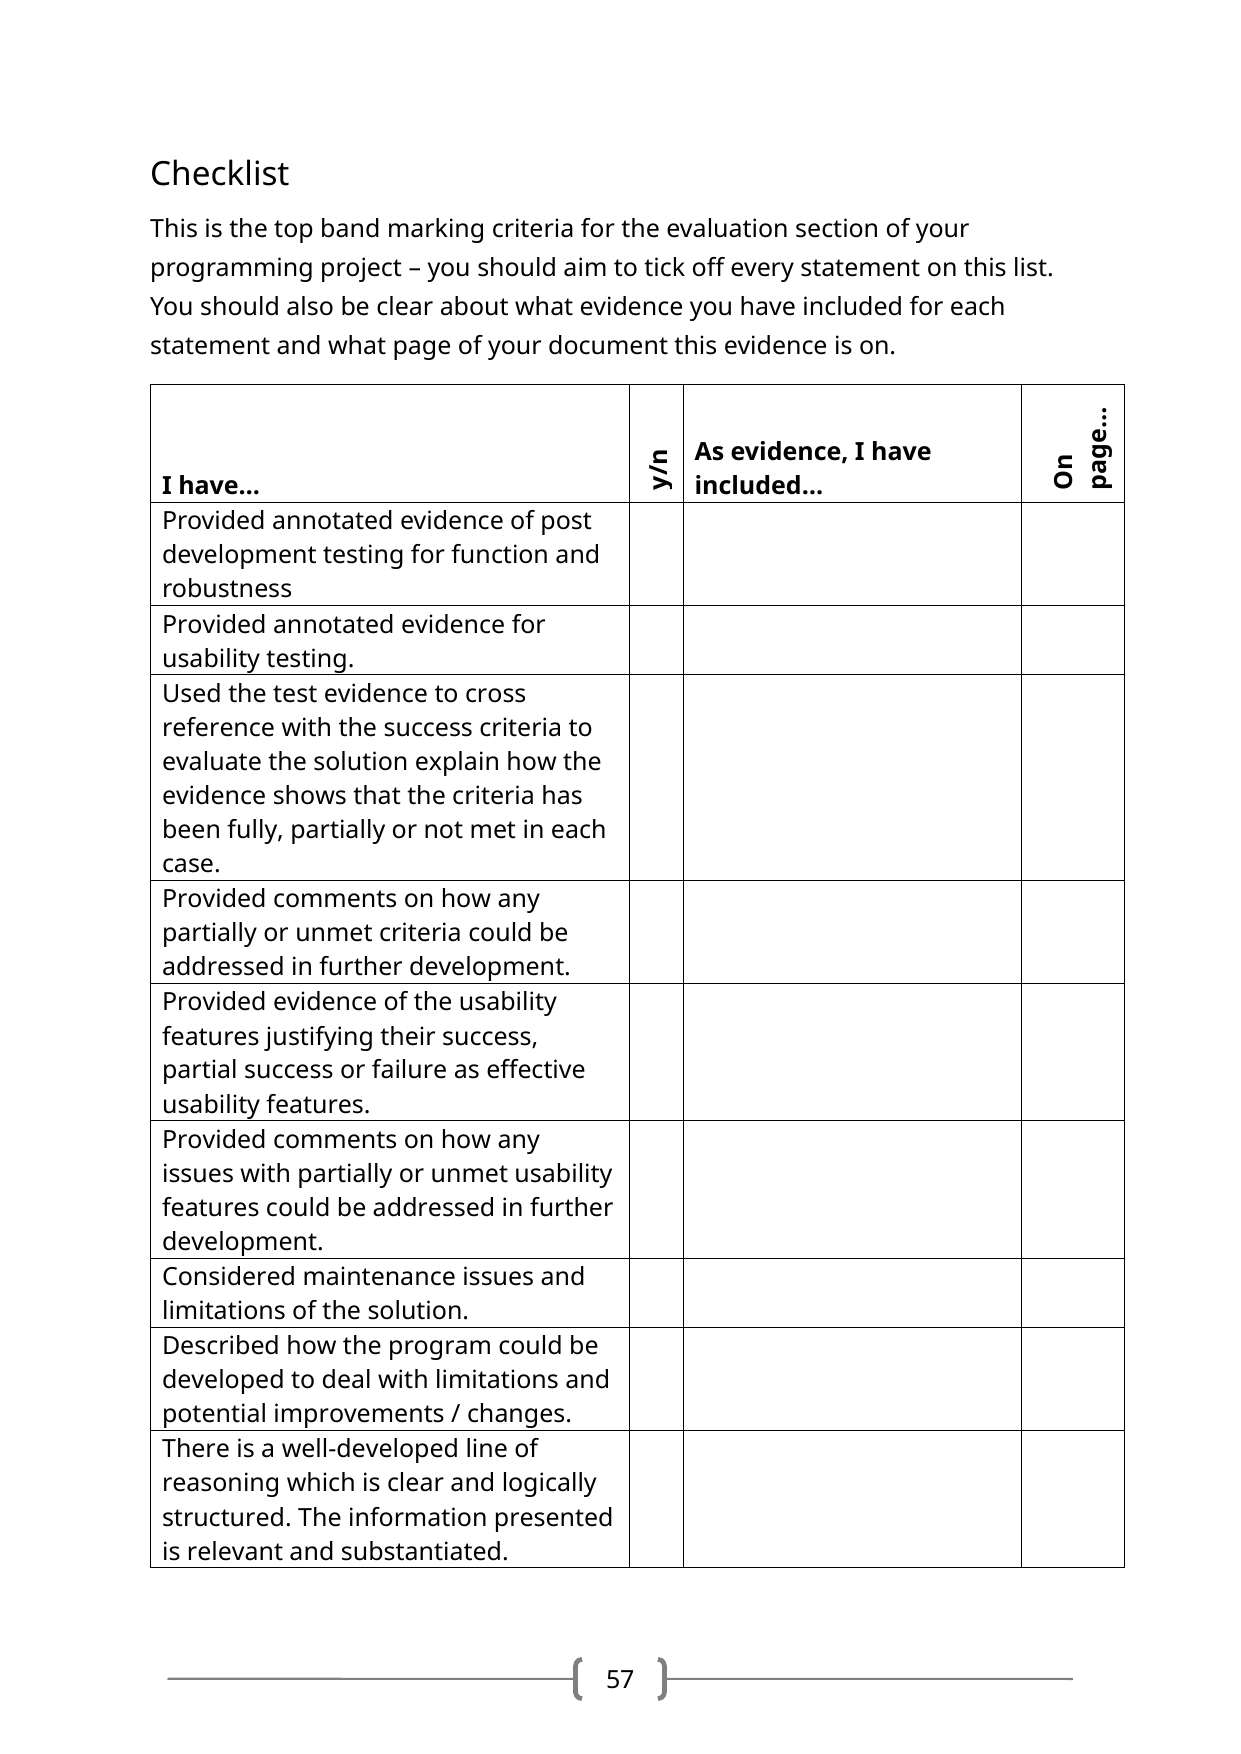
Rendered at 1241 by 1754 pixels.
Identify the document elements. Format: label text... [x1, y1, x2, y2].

table_cell [1022, 503, 1124, 605]
table_cell Provided comments on how any partially or unmet criteria could be addressed in further development. [151, 881, 629, 983]
table_cell [1022, 984, 1124, 1120]
text This is the top band marking criteria for the evaluation section of your programming project – you should aim to tick off every statement on this list. You should also be clear about what evidence you have included for each statement and what page of your document this evidence is on. [150, 211, 1090, 362]
table_cell [684, 1121, 1021, 1258]
table_cell Provided evidence of the usability features justifying their success, partial success or failure as effective usability features. [151, 984, 629, 1120]
table_cell Described how the program could be developed to deal with limitations and potential improvements / changes. [151, 1328, 629, 1430]
table_header On page… [1022, 385, 1124, 502]
subtitle Checklist [150, 150, 1090, 195]
table_header I have… [151, 385, 629, 502]
table_cell [684, 984, 1021, 1120]
table_cell [1022, 675, 1124, 880]
table_cell [684, 1259, 1021, 1327]
table_cell Used the test evidence to cross reference with the success criteria to evaluate the solution explain how the evidence shows that the criteria has been fully, partially or not met in each case. [151, 675, 629, 880]
table_cell [1022, 606, 1124, 674]
table_cell [630, 675, 683, 880]
table_cell There is a well-developed line of reasoning which is clear and logically structured. The information presented is relevant and substantiated. [151, 1431, 629, 1567]
table_cell [684, 503, 1021, 605]
table_cell [630, 606, 683, 674]
table_cell Provided annotated evidence of post development testing for function and robustness [151, 503, 629, 605]
table_cell [1022, 1259, 1124, 1327]
table_cell [684, 675, 1021, 880]
table_cell [630, 881, 683, 983]
table_cell [630, 984, 683, 1120]
table_cell [630, 1259, 683, 1327]
table_cell [630, 1431, 683, 1567]
table_cell [1022, 881, 1124, 983]
table_cell [684, 606, 1021, 674]
table_header y/n [630, 385, 683, 502]
table_cell [630, 503, 683, 605]
table_cell [630, 1328, 683, 1430]
table_cell [1022, 1328, 1124, 1430]
table_cell [630, 1121, 683, 1258]
table_cell Provided annotated evidence for usability testing. [151, 606, 629, 674]
table_cell [684, 1328, 1021, 1430]
table_cell [1022, 1121, 1124, 1258]
table_cell [684, 1431, 1021, 1567]
table_cell Provided comments on how any issues with partially or unmet usability features could be addressed in further development. [151, 1121, 629, 1258]
table_cell Considered maintenance issues and limitations of the solution. [151, 1259, 629, 1327]
table_cell [1022, 1431, 1124, 1567]
table_cell [684, 881, 1021, 983]
table_header As evidence, I have included… [684, 385, 1021, 502]
